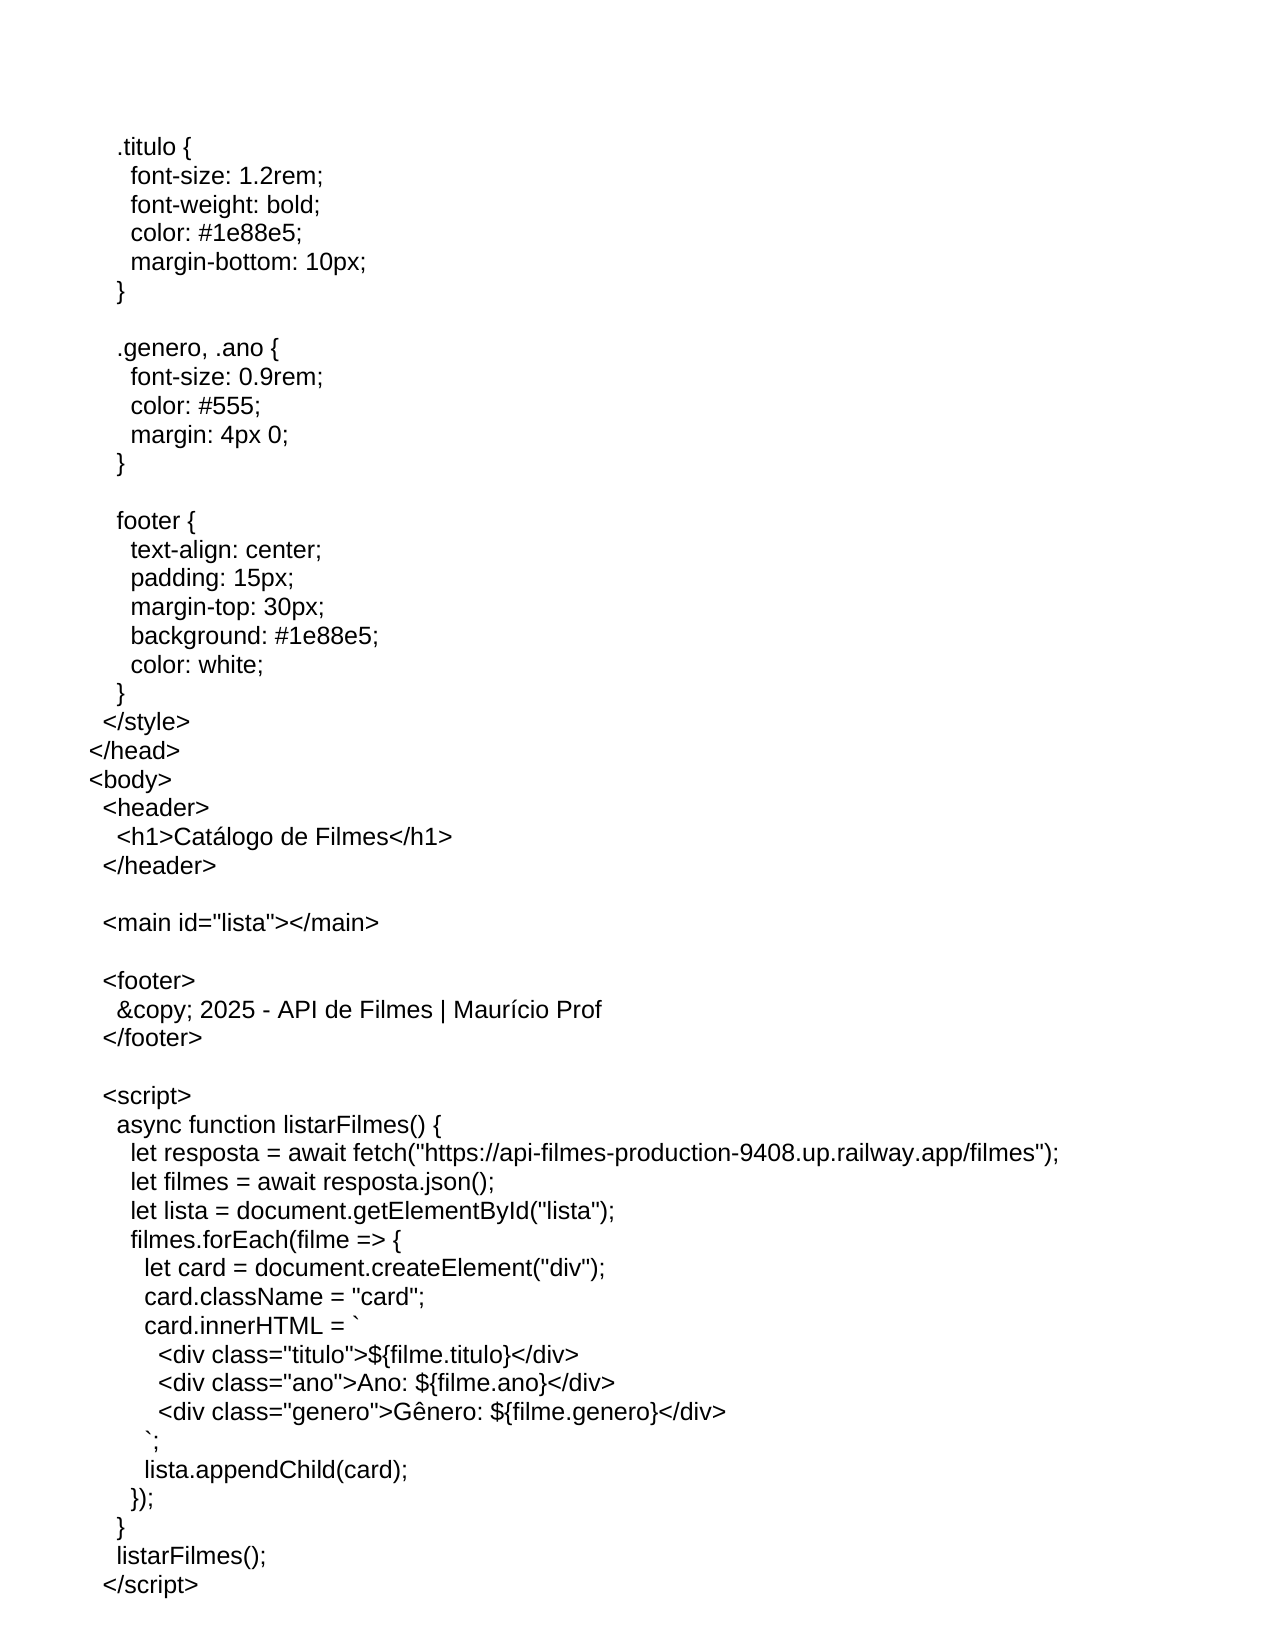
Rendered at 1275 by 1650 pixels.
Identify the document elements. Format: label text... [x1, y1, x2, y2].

text .titulo { [89, 132, 1196, 161]
text `; [89, 1426, 1196, 1455]
text background: #1e88e5; [89, 621, 1196, 650]
text } [89, 1512, 1196, 1541]
text <script> [89, 1081, 1196, 1110]
text let filmes = await resposta.json(); [89, 1167, 1196, 1196]
text let resposta = await fetch("https://api-filmes-production-9408.up.railway.app/filmes"); [89, 1138, 1196, 1167]
text <footer> [89, 966, 1196, 995]
text lista.appendChild(card); [89, 1455, 1196, 1483]
text <body> [89, 765, 1196, 793]
text color: #555; [89, 391, 1196, 420]
text async function listarFilmes() { [89, 1110, 1196, 1138]
text margin-bottom: 10px; [89, 247, 1196, 276]
text filmes.forEach(filme => { [89, 1225, 1196, 1253]
text <div class="titulo">${filme.titulo}</div> [89, 1340, 1196, 1368]
text padding: 15px; [89, 563, 1196, 592]
text card.className = "card"; [89, 1282, 1196, 1311]
text <div class="ano">Ano: ${filme.ano}</div> [89, 1368, 1196, 1397]
text font-weight: bold; [89, 190, 1196, 218]
text color: white; [89, 650, 1196, 678]
text margin-top: 30px; [89, 592, 1196, 621]
text let lista = document.getElementById("lista"); [89, 1196, 1196, 1225]
text font-size: 1.2rem; [89, 161, 1196, 190]
text <h1>Catálogo de Filmes</h1> [89, 822, 1196, 851]
text }); [89, 1483, 1196, 1512]
text <div class="genero">Gênero: ${filme.genero}</div> [89, 1397, 1196, 1426]
text } [89, 276, 1196, 305]
text <main id="lista"></main> [89, 908, 1196, 937]
text </head> [89, 736, 1196, 765]
text } [89, 448, 1196, 477]
text </script> [89, 1570, 1196, 1598]
text listarFilmes(); [89, 1541, 1196, 1570]
text footer { [89, 506, 1196, 535]
text </header> [89, 851, 1196, 880]
text let card = document.createElement("div"); [89, 1253, 1196, 1282]
text color: #1e88e5; [89, 218, 1196, 247]
text font-size: 0.9rem; [89, 362, 1196, 391]
text } [89, 678, 1196, 707]
text &copy; 2025 - API de Filmes | Maurício Prof [89, 995, 1196, 1023]
text </style> [89, 707, 1196, 736]
text text-align: center; [89, 535, 1196, 563]
text .genero, .ano { [89, 333, 1196, 362]
text </footer> [89, 1023, 1196, 1052]
text <header> [89, 793, 1196, 822]
text card.innerHTML = ` [89, 1311, 1196, 1340]
text margin: 4px 0; [89, 420, 1196, 448]
